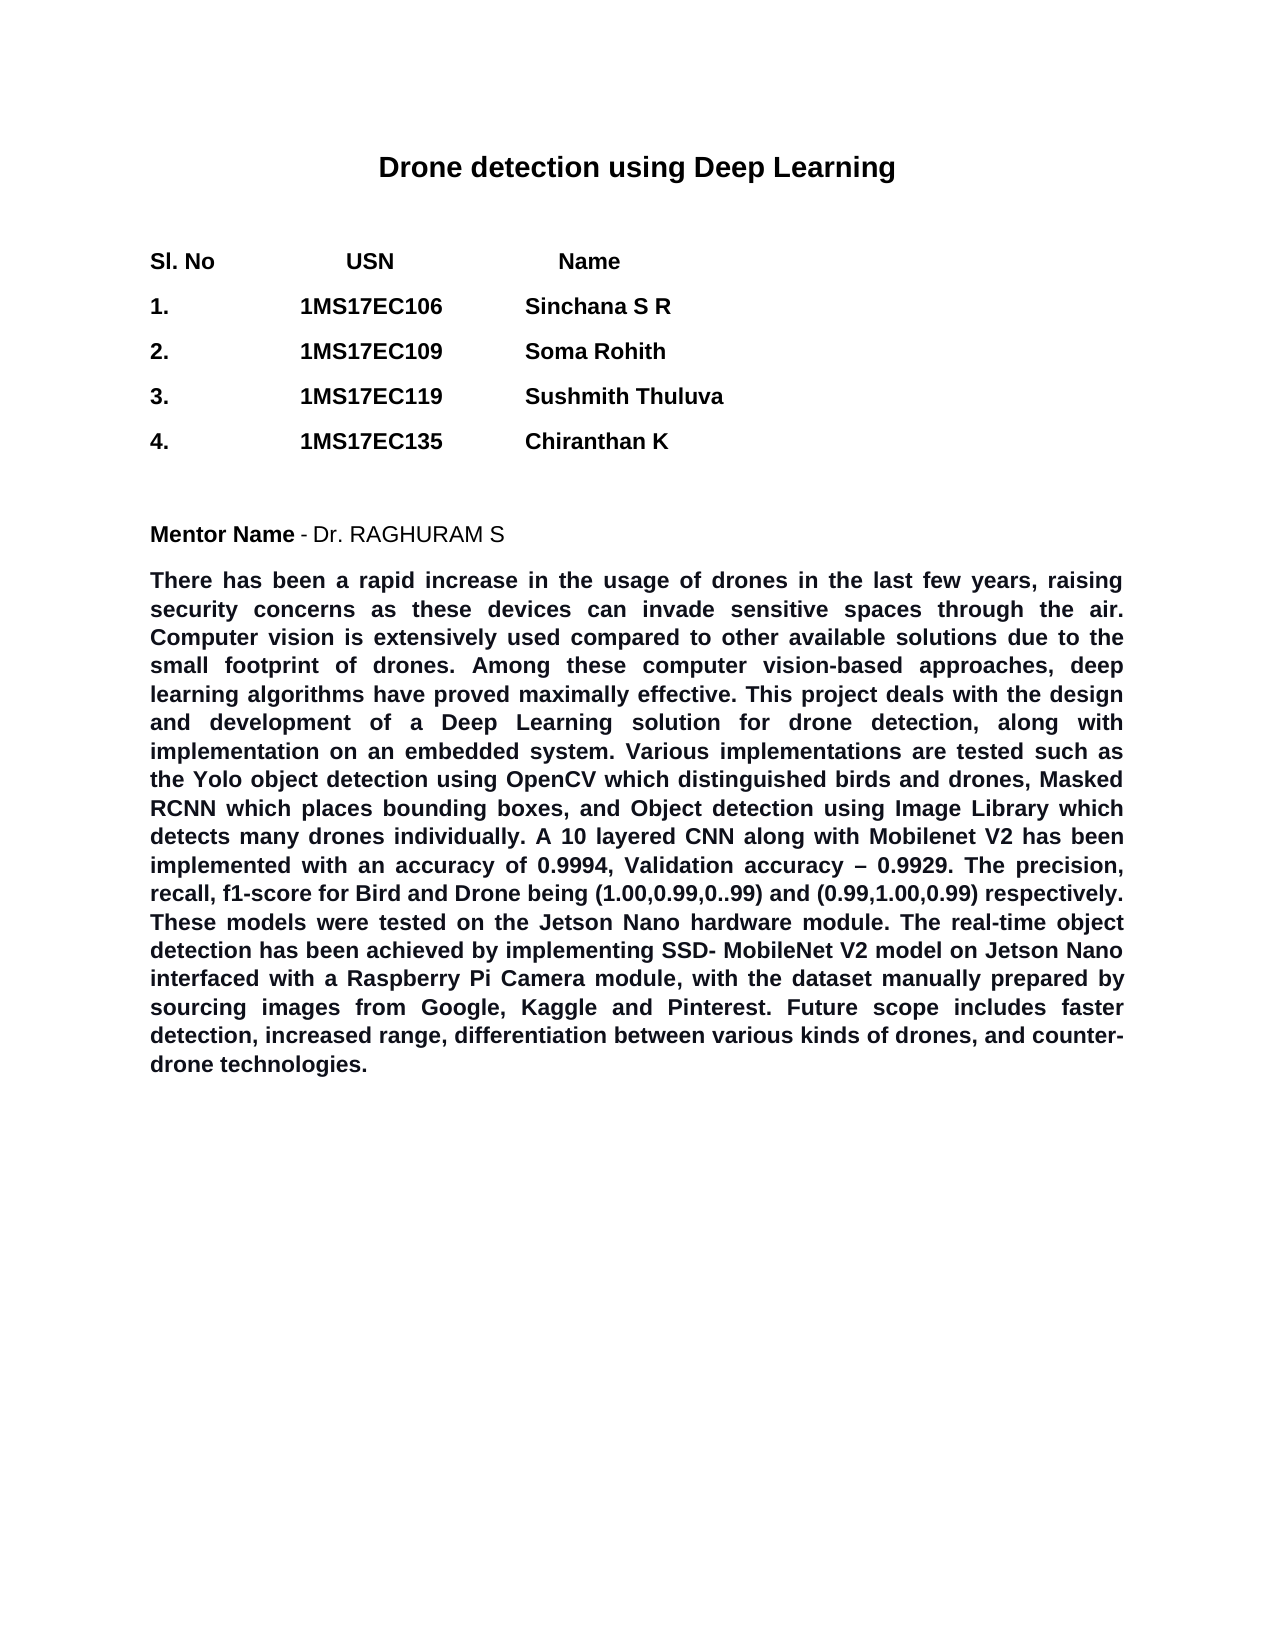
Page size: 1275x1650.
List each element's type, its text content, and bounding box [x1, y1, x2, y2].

text 2. 1MS17EC109 Soma Rohith [150, 338, 1125, 364]
text Mentor Name - Dr. RAGHURAM S [150, 520, 1125, 548]
text 1. 1MS17EC106 Sinchana S R [150, 293, 1125, 319]
text There has been a rapid increase in the usage of drones in the last few years, raising security concerns as these devices can invade sensitive spaces through the air. Computer vision is extensively used compared to other available solutions due to the small footprint of drones. Among these computer vision-based approaches, deep learning algorithms have proved maximally effective. This project deals with the design and development of a Deep Learning solution for drone detection, along with implementation on an embedded system. Various implementations are tested such as the Yolo object detection using OpenCV which distinguished birds and drones, Masked RCNN which places bounding boxes, and Object detection using Image Library which detects many drones individually. A 10 layered CNN along with Mobilenet V2 has been implemented with an accuracy of 0.9994, Validation accuracy – 0.9929. The precision, recall, f1-score for Bird and Drone being (1.00,0.99,0..99) and (0.99,1.00,0.99) respectively. These models were tested on the Jetson Nano hardware module. The real-time object detection has been achieved by implementing SSD- MobileNet V2 model on Jetson Nano interfaced with a Raspberry Pi Camera module, with the dataset manually prepared by sourcing images from Google, Kaggle and Pinterest. Future scope includes faster detection, increased range, differentiation between various kinds of drones, and counter-drone technologies. [150, 567, 1125, 1077]
text Drone detection using Deep Learning [150, 150, 1125, 183]
text 4. 1MS17EC135 Chiranthan K [150, 428, 1125, 455]
text Sl. No USN Name [150, 248, 1125, 274]
text 3. 1MS17EC119 Sushmith Thuluva [150, 383, 1125, 409]
